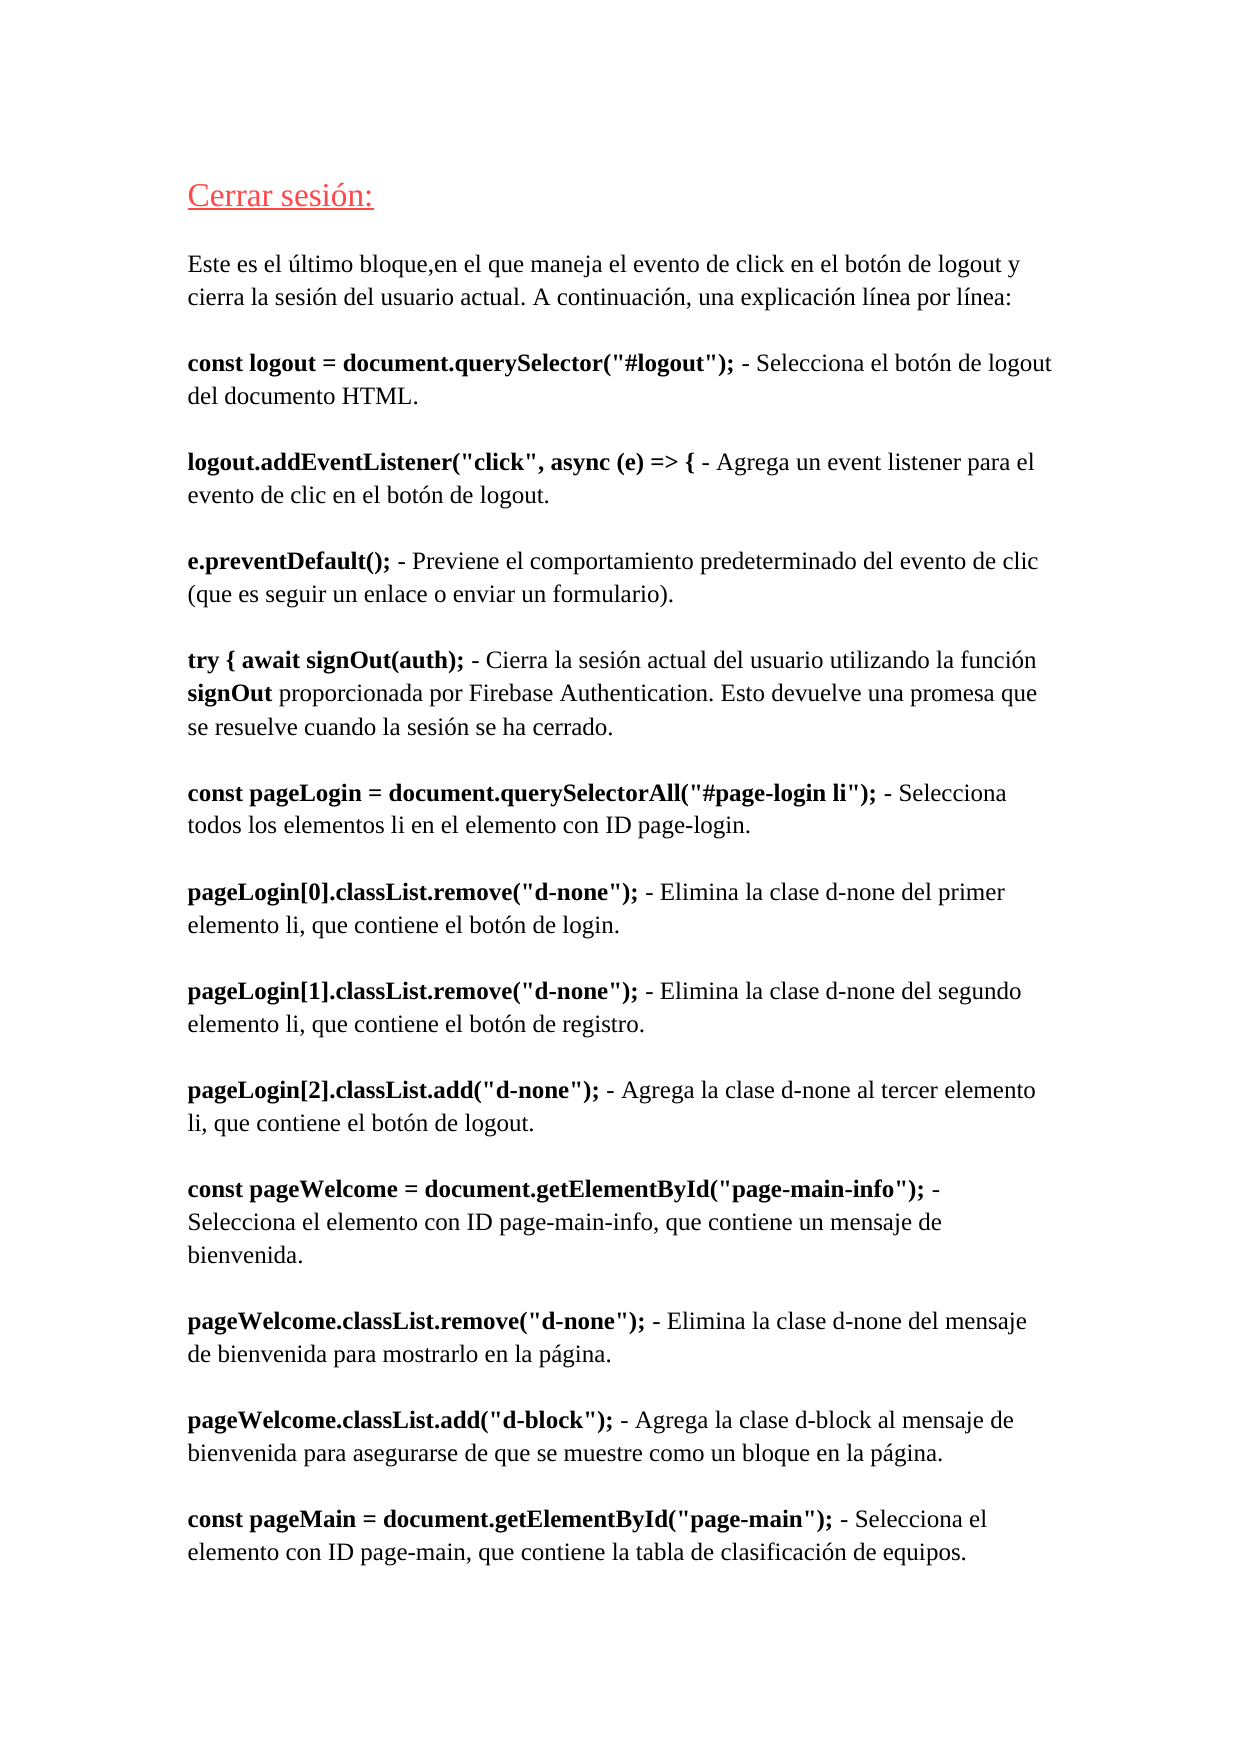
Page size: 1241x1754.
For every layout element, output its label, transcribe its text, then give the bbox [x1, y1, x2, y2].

text const logout = document.querySelector("#logout"); - Selecciona el botón de logout del documento HTML. [187, 348, 1053, 410]
text pageLogin[2].classList.add("d-none"); - Agrega la clase d-none al tercer elemento li, que contiene el botón de logout. [187, 1075, 1053, 1137]
text pageLogin[0].classList.remove("d-none"); - Elimina la clase d-none del primer elemento li, que contiene el botón de login. [187, 877, 1053, 938]
text const pageMain = document.getElementById("page-main"); - Selecciona el elemento con ID page-main, que contiene la tabla de clasificación de equipos. [187, 1504, 1053, 1566]
text Este es el último bloque,en el que maneja el evento de click en el botón de logout y cierra la sesión del usuario actual. A continuación, una explicación línea por línea: [187, 249, 1053, 311]
text pageWelcome.classList.remove("d-none"); - Elimina la clase d-none del mensaje de bienvenida para mostrarlo en la página. [187, 1306, 1053, 1368]
text const pageWelcome = document.getElementById("page-main-info"); - Selecciona el elemento con ID page-main-info, que contiene un mensaje de bienvenida. [187, 1174, 1053, 1269]
text pageLogin[1].classList.remove("d-none"); - Elimina la clase d-none del segundo elemento li, que contiene el botón de registro. [187, 976, 1053, 1037]
text pageWelcome.classList.add("d-block"); - Agrega la clase d-block al mensaje de bienvenida para asegurarse de que se muestre como un bloque en la página. [187, 1405, 1053, 1467]
text const pageLogin = document.querySelectorAll("#page-login li"); - Selecciona todos los elementos li en el elemento con ID page-login. [187, 778, 1053, 839]
text logout.addEventListener("click", async (e) => { - Agrega un event listener para el evento de clic en el botón de logout. [187, 447, 1053, 509]
text e.preventDefault(); - Previene el comportamiento predeterminado del evento de clic (que es seguir un enlace o enviar un formulario). [187, 546, 1053, 608]
subtitle Cerrar sesión: [187, 175, 1053, 213]
text try { await signOut(auth); - Cierra la sesión actual del usuario utilizando la función signOut proporcionada por Firebase Authentication. Esto devuelve una promesa que se resuelve cuando la sesión se ha cerrado. [187, 646, 1053, 740]
